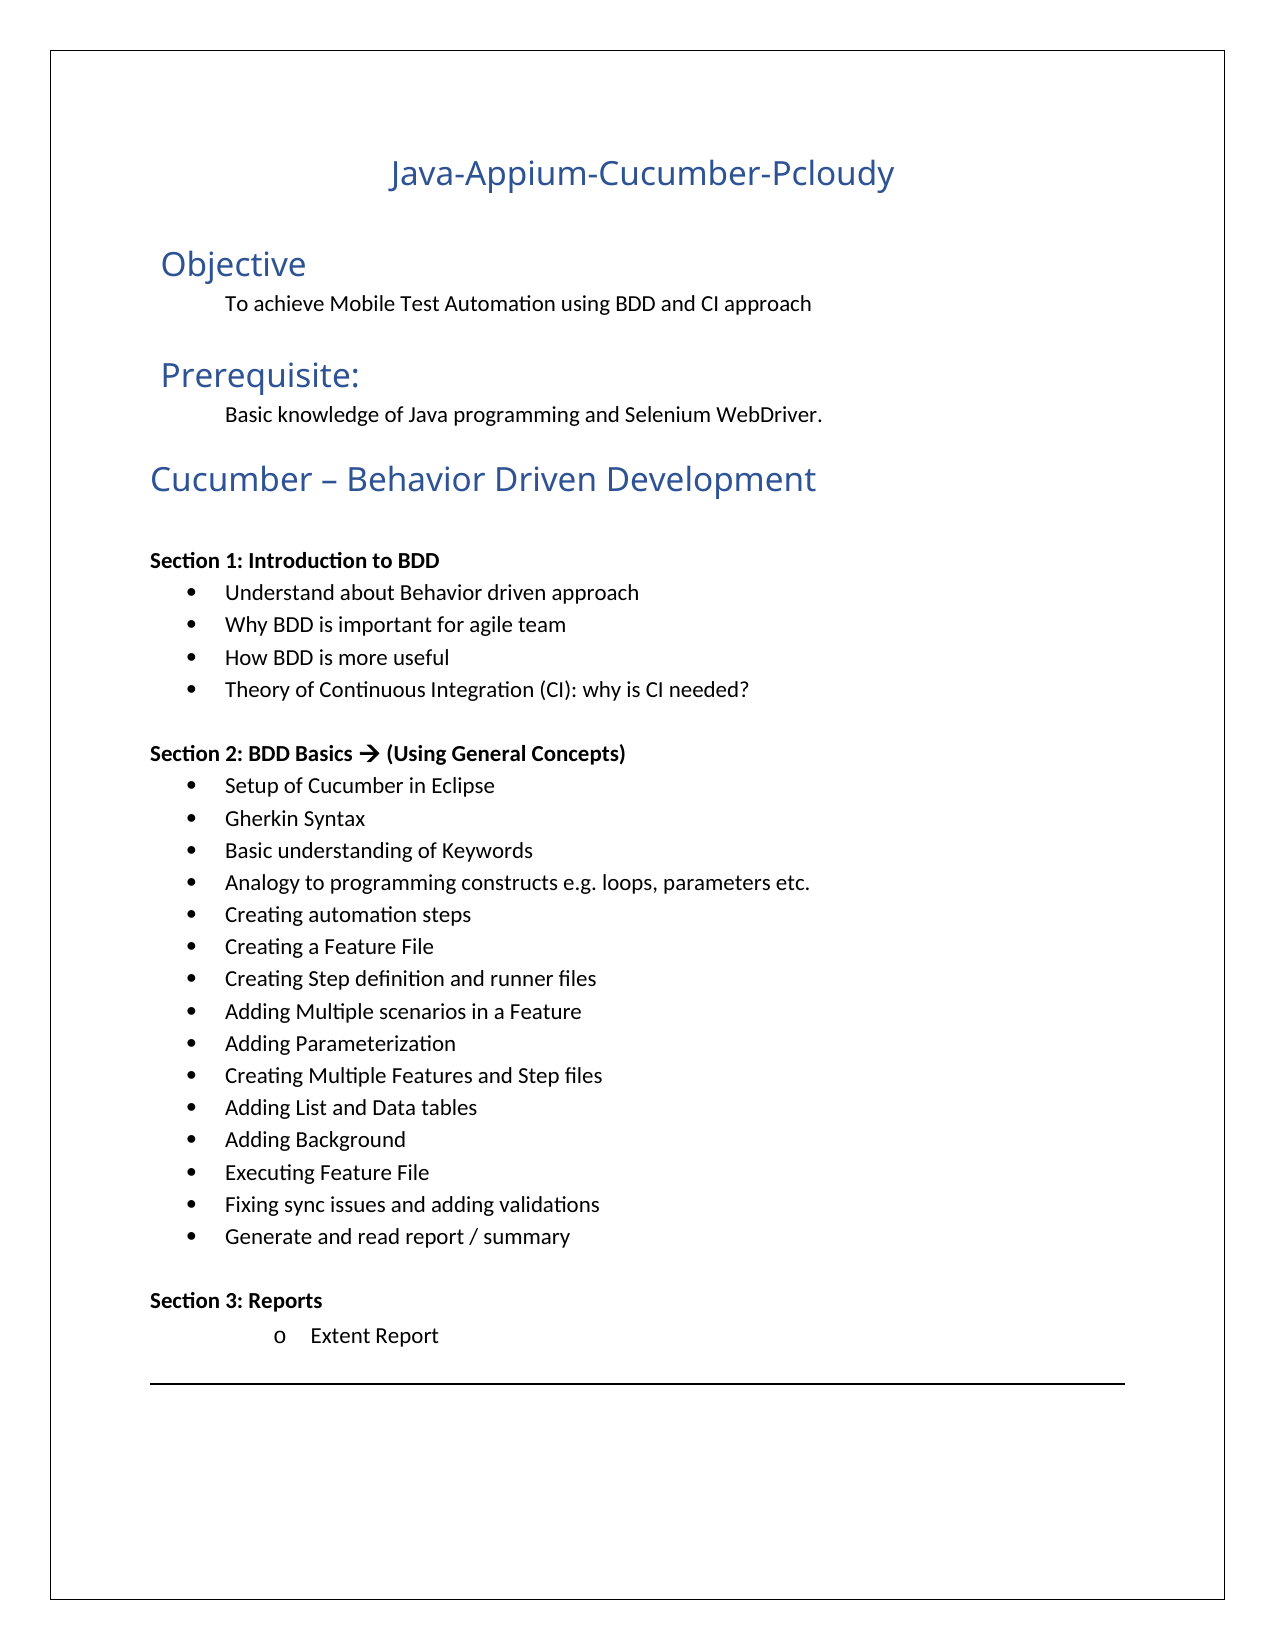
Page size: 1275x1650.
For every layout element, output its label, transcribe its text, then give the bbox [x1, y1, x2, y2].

list Creating Multiple Features and Step files [187, 1061, 1125, 1089]
list Setup of Cucumber in Eclipse [187, 771, 1125, 799]
text To achieve Mobile Test Automation using BDD and CI approach [160, 289, 1125, 317]
list Fixing sync issues and adding validations [187, 1190, 1125, 1218]
list Adding Multiple scenarios in a Feature [187, 997, 1125, 1025]
list Generate and read report / summary [187, 1222, 1125, 1250]
text Prerequisite: [160, 352, 1125, 397]
list Extent Report [273, 1321, 1125, 1350]
list Adding List and Data tables [187, 1093, 1125, 1121]
text Section 1: Introduction to BDD [150, 546, 1125, 574]
list Understand about Behavior driven approach [187, 578, 1125, 606]
subtitle Cucumber – Behavior Driven Development [150, 455, 1125, 501]
list Basic understanding of Keywords [187, 836, 1125, 864]
list Creating Step definition and runner files [187, 964, 1125, 993]
subtitle Objective [160, 241, 1125, 286]
text Section 2: BDD Basics (Using General Concepts) [150, 739, 1125, 767]
list Creating a Feature File [187, 932, 1125, 960]
text Section 3: Reports [150, 1286, 1125, 1314]
subtitle Java-Appium-Cucumber-Pcloudy [160, 150, 1125, 195]
list Analogy to programming constructs e.g. loops, parameters etc. [187, 868, 1125, 896]
list Creating automation steps [187, 900, 1125, 928]
text Basic knowledge of Java programming and Selenium WebDriver. [160, 401, 1125, 429]
list Gherkin Syntax [187, 804, 1125, 832]
list Adding Parameterization [187, 1029, 1125, 1057]
list Why BDD is important for agile team [187, 611, 1125, 638]
list Adding Background [187, 1126, 1125, 1153]
list Executing Feature File [187, 1158, 1125, 1186]
list Theory of Continuous Integration (CI): why is CI needed? [187, 675, 1125, 703]
list How BDD is more useful [187, 643, 1125, 671]
